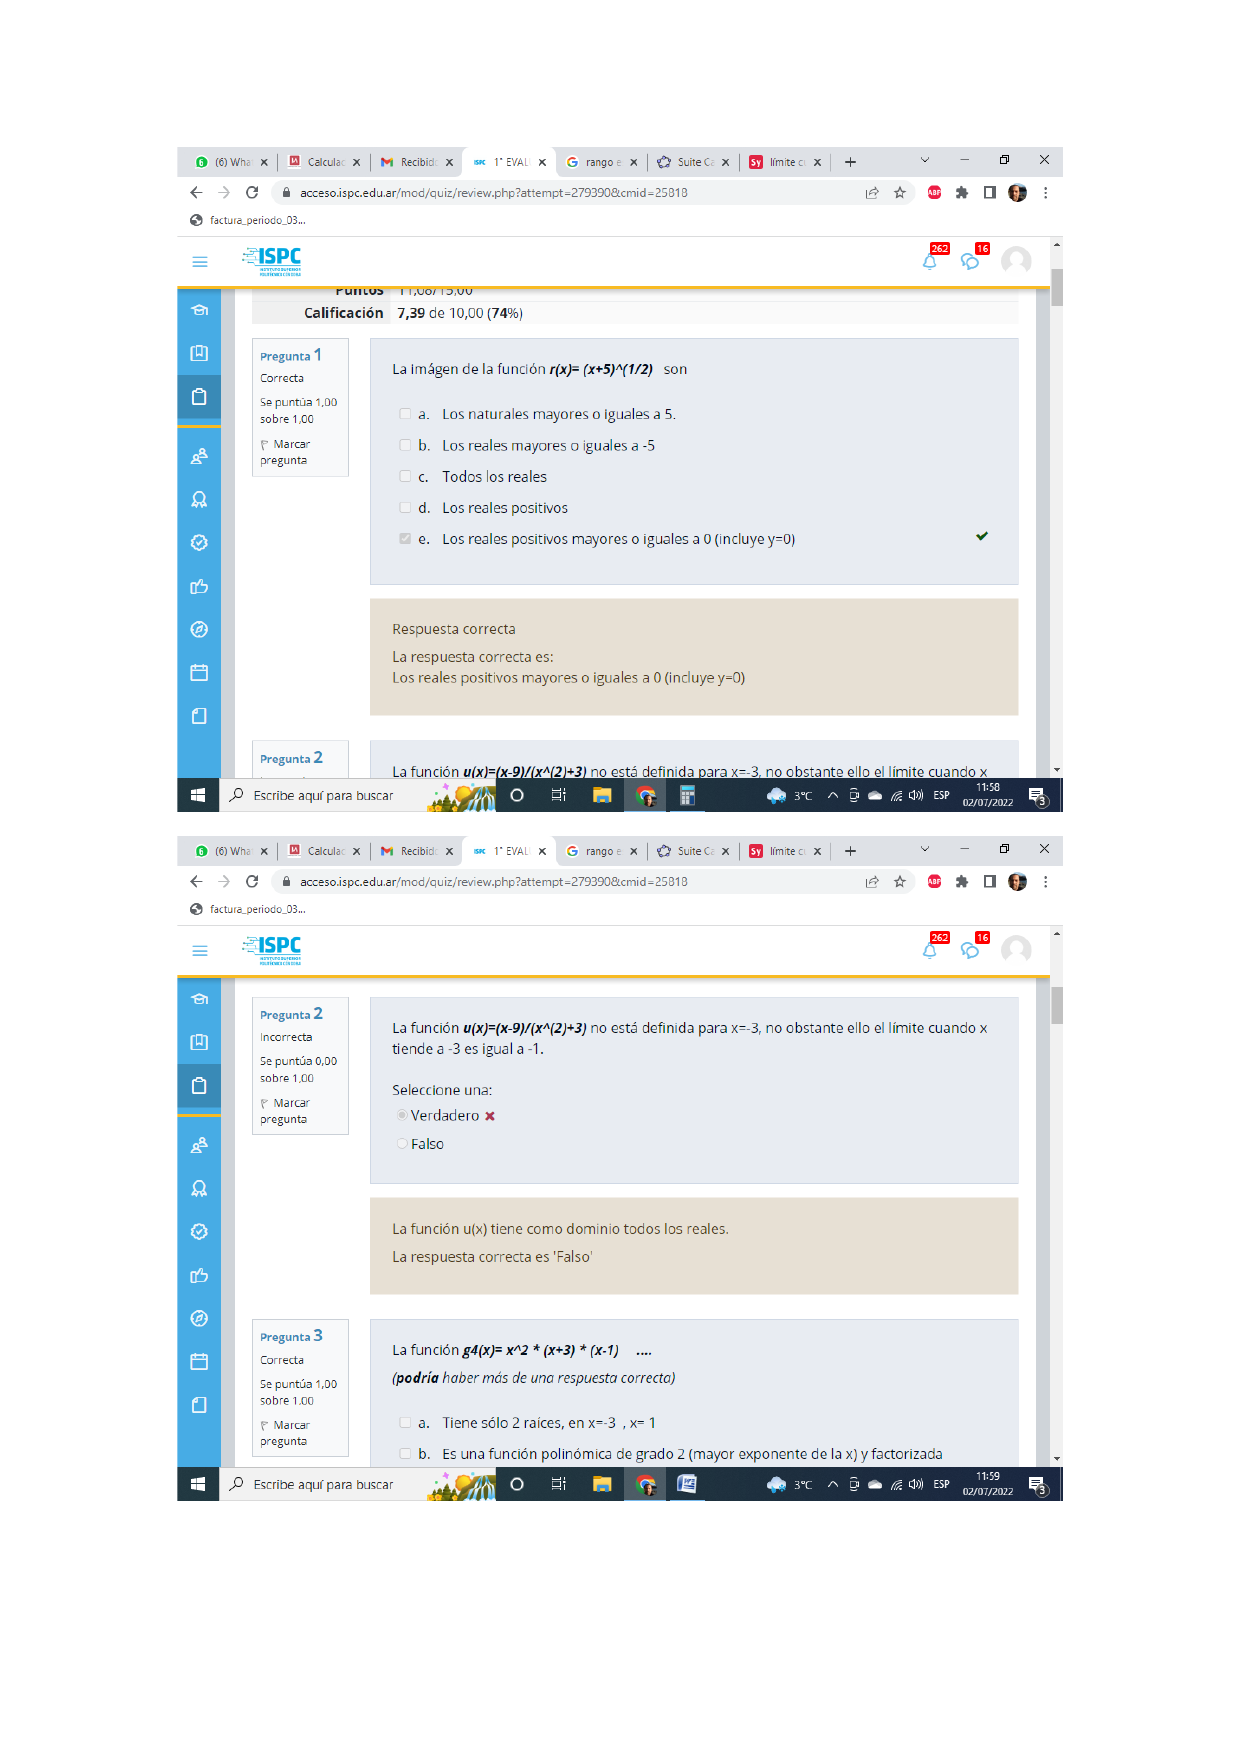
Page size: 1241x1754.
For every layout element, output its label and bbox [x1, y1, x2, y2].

picture [177, 147, 1063, 812]
picture [177, 836, 1063, 1501]
